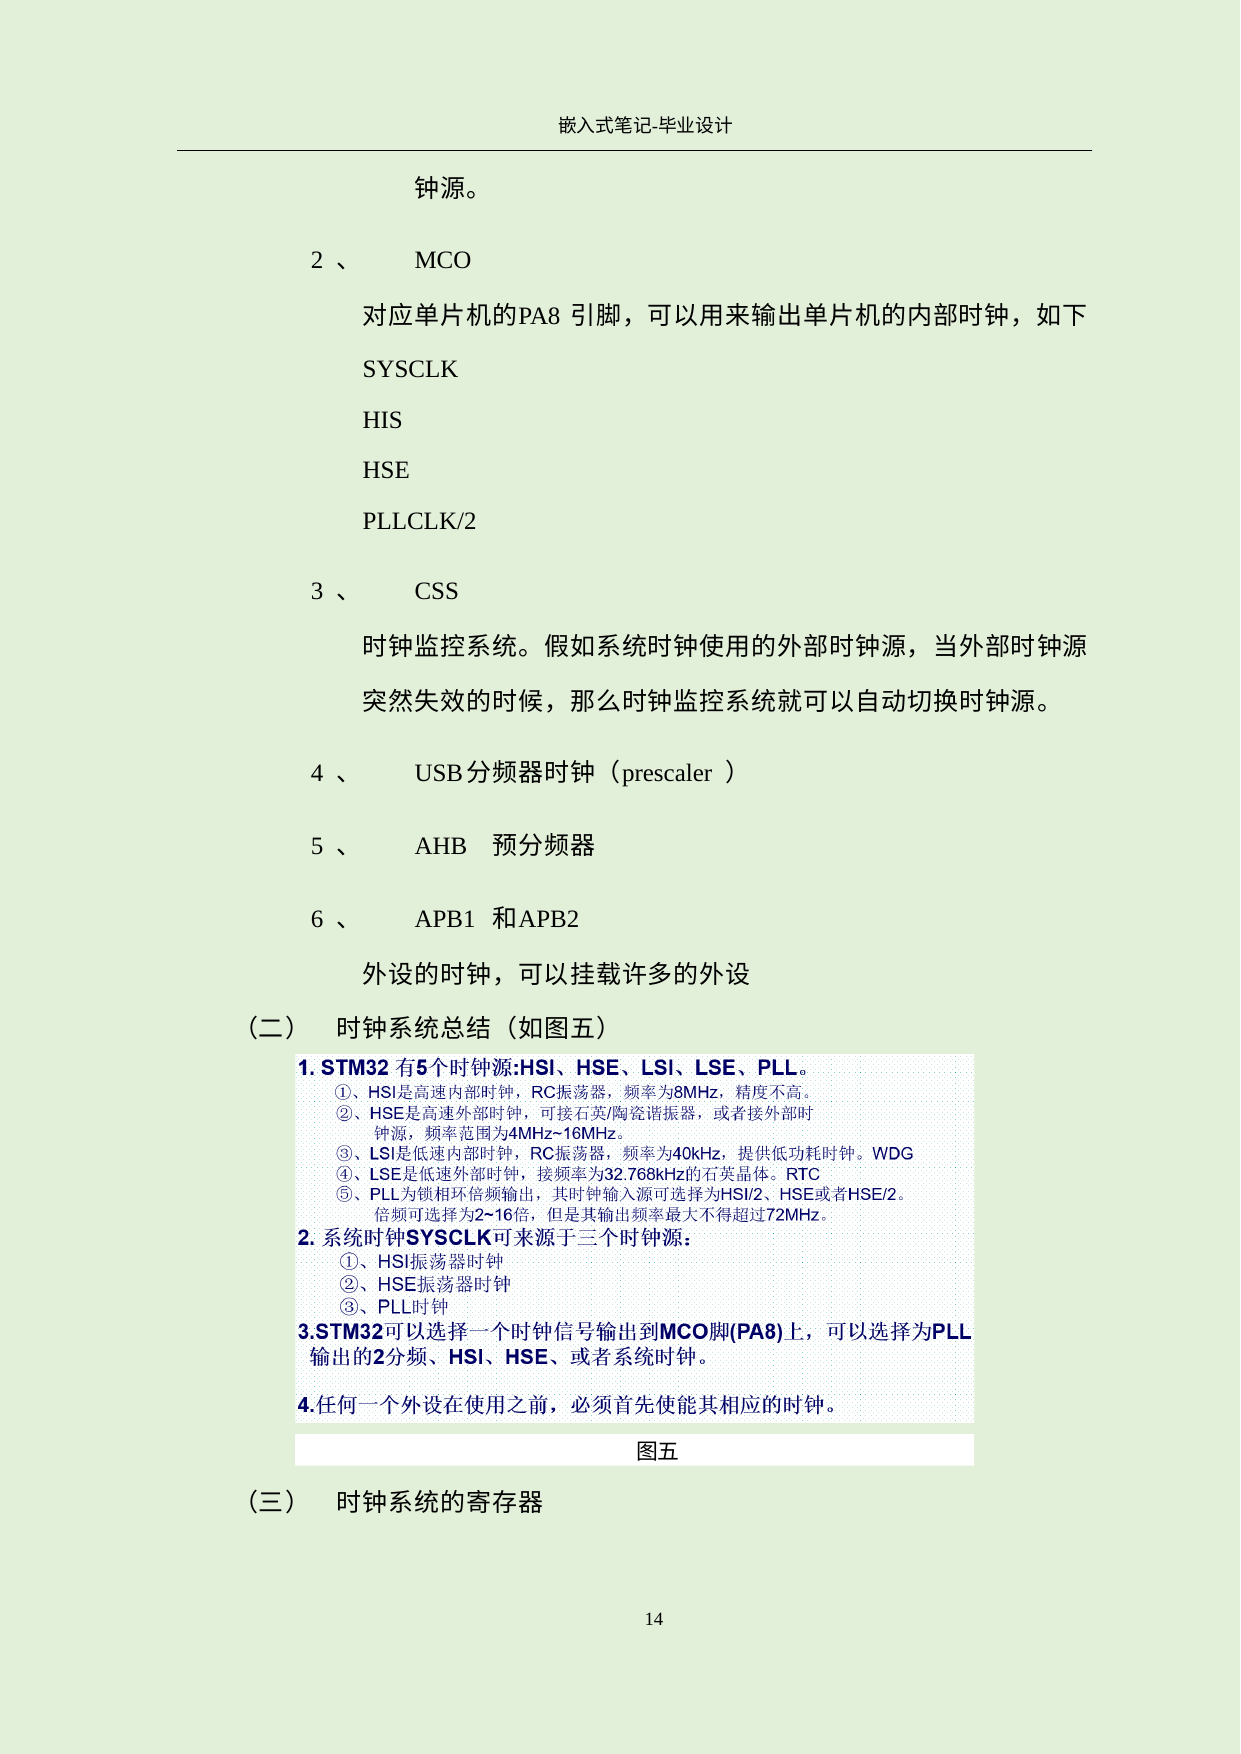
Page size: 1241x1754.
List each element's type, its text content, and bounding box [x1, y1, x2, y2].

list CSS [301, 553, 1089, 626]
list SYSCLK [338, 350, 1089, 386]
list APB1和APB2 [301, 881, 1089, 954]
list HIS [338, 401, 1089, 437]
list 对应单片机的PA8引脚，可以用来输出单片机的内部时钟，如下 [338, 295, 1089, 332]
list PLLCLK/2 [338, 502, 1089, 539]
list HSE [338, 452, 1089, 488]
list USB分频器时钟（prescaler） [301, 736, 1089, 808]
list 时钟监控系统。假如系统时钟使用的外部时钟源，当外部时钟源突然失效的时候，那么时钟监控系统就可以自动切换时钟源。 [338, 626, 1089, 717]
list AHB预分频器 [301, 808, 1089, 881]
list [413, 168, 1089, 204]
list 外设的时钟，可以挂载许多的外设 [338, 954, 1089, 991]
picture [295, 1054, 975, 1423]
list MCO [301, 222, 1089, 295]
list 时钟系统总结（如图五） [226, 1009, 1089, 1045]
